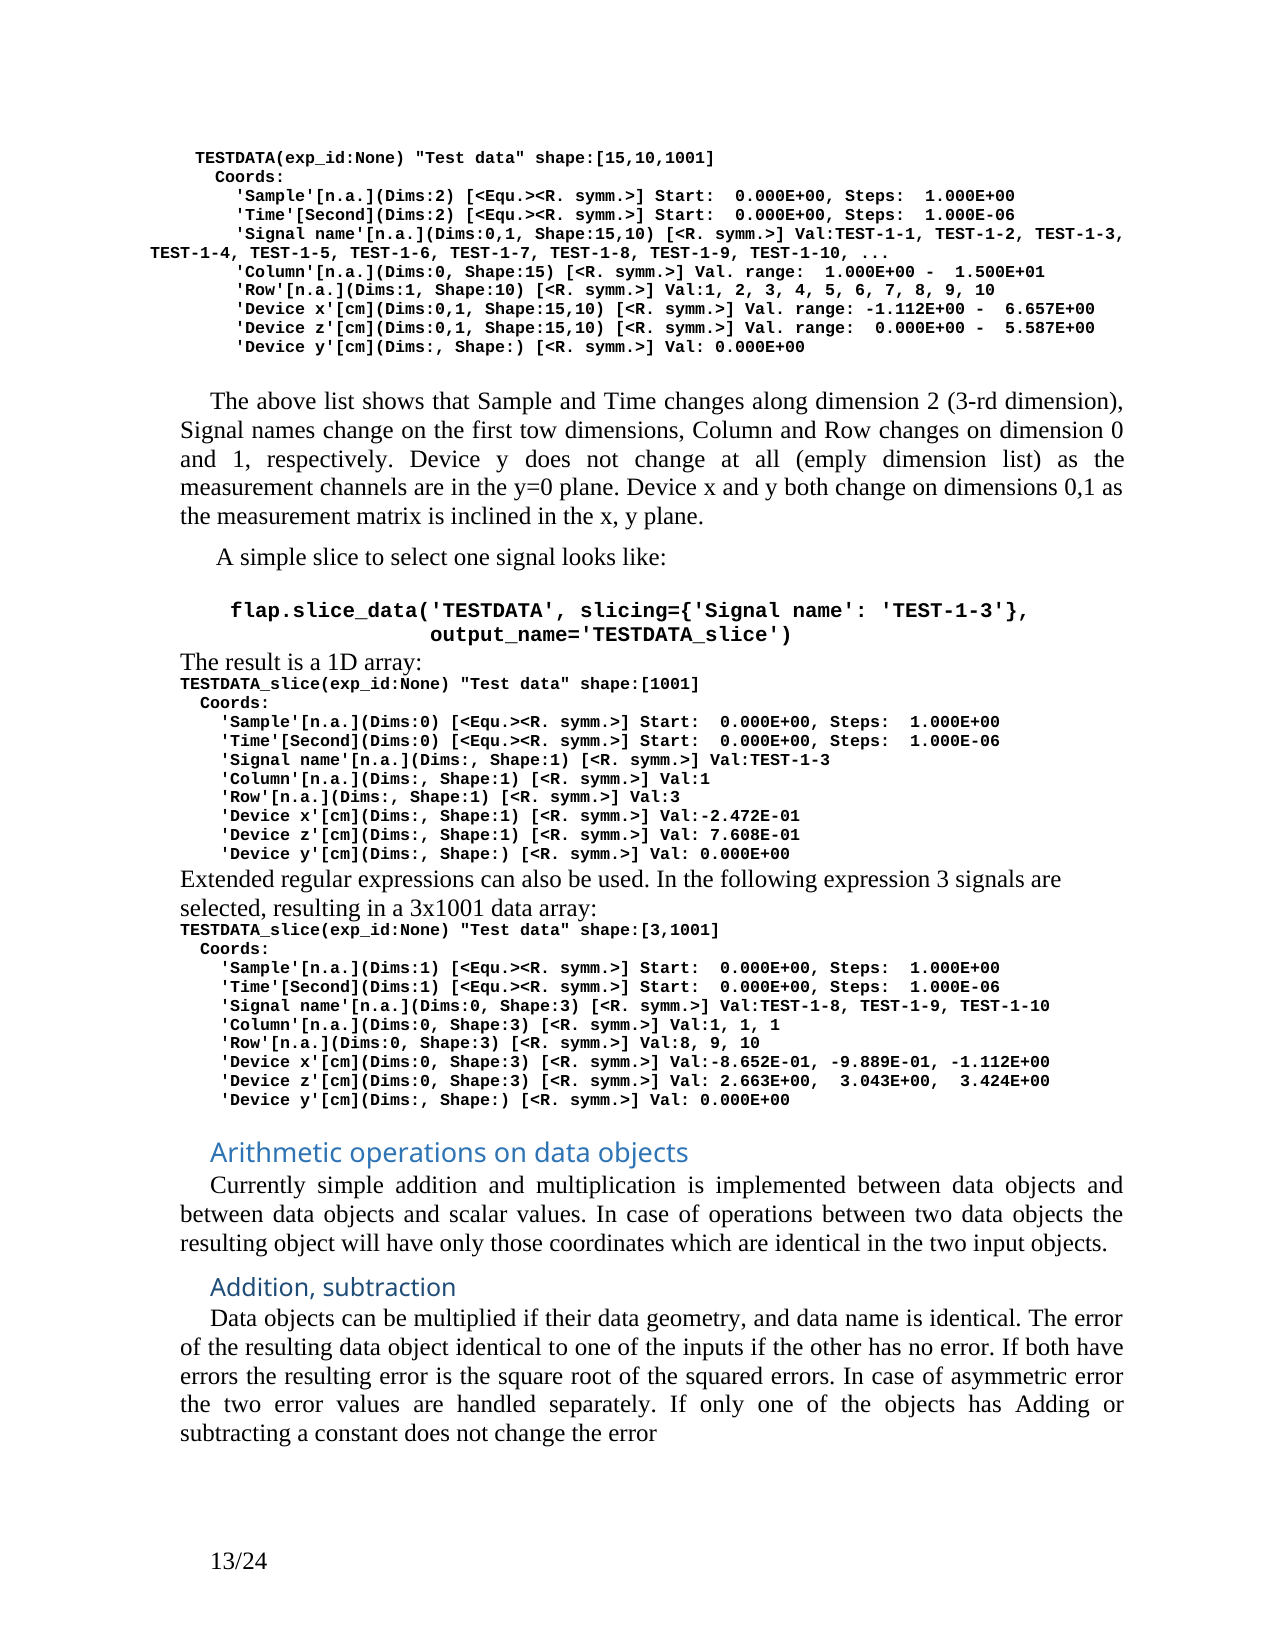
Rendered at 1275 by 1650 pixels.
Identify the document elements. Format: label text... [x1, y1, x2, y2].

text 'Device y'[cm](Dims:, Shape:) [<R. symm.>] Val: 0.000E+00 [180, 846, 1125, 864]
text 'Column'[n.a.](Dims:0, Shape:3) [<R. symm.>] Val:1, 1, 1 [180, 1016, 1125, 1035]
text Extended regular expressions can also be used. In the following expression 3 signals are selected, resulting in a 3x1001 data array: [180, 864, 1125, 922]
subtitle Addition, subtraction [180, 1269, 1125, 1303]
text 'Device x'[cm](Dims:0, Shape:3) [<R. symm.>] Val:-8.652E-01, -9.889E-01, -1.112E+00 [180, 1054, 1125, 1073]
subtitle Arithmetic operations on data objects [180, 1133, 1125, 1170]
text 'Column'[n.a.](Dims:0, Shape:15) [<R. symm.>] Val. range: 1.000E+00 - 1.500E+01 [150, 263, 1125, 282]
text The above list shows that Sample and Time changes along dimension 2 (3-rd dimension), Signal names change on the first tow dimensions, Column and Row changes on dimension 0 and 1, respectively. Device y does not change at all (emply dimension list) as the measurement channels are in the y=0 plane. Device x and y both change on dimensions 0,1 as the measurement matrix is inclined in the x, y plane. [180, 386, 1125, 530]
text TESTDATA_slice(exp_id:None) "Test data" shape:[3,1001] [180, 922, 1125, 941]
text output_name='TESTDATA_slice') [180, 623, 1125, 647]
text TESTDATA(exp_id:None) "Test data" shape:[15,10,1001] [150, 150, 1125, 169]
text 'Signal name'[n.a.](Dims:, Shape:1) [<R. symm.>] Val:TEST-1-3 [180, 751, 1125, 770]
text Coords: [180, 941, 1125, 960]
text 'Device x'[cm](Dims:0,1, Shape:15,10) [<R. symm.>] Val. range: -1.112E+00 - 6.657E+00 [150, 301, 1125, 320]
text flap.slice_data('TESTDATA', slicing={'Signal name': 'TEST-1-3'}, [180, 600, 1125, 623]
text 'Device z'[cm](Dims:, Shape:1) [<R. symm.>] Val: 7.608E-01 [180, 827, 1125, 846]
text TESTDATA_slice(exp_id:None) "Test data" shape:[1001] [180, 676, 1125, 695]
text 'Device y'[cm](Dims:, Shape:) [<R. symm.>] Val: 0.000E+00 [180, 1092, 1125, 1111]
text 'Row'[n.a.](Dims:0, Shape:3) [<R. symm.>] Val:8, 9, 10 [180, 1035, 1125, 1054]
text 'Sample'[n.a.](Dims:0) [<Equ.><R. symm.>] Start: 0.000E+00, Steps: 1.000E+00 [180, 714, 1125, 732]
text 'Device z'[cm](Dims:0,1, Shape:15,10) [<R. symm.>] Val. range: 0.000E+00 - 5.587E+00 [150, 320, 1125, 338]
text Coords: [150, 169, 1125, 188]
text Data objects can be multiplied if their data geometry, and data name is identical. The error of the resulting data object identical to one of the inputs if the other has no error. If both have errors the resulting error is the square root of the squared errors. In case of asymmetric error the two error values are handled separately. If only one of the objects has Adding or subtracting a constant does not change the error [180, 1303, 1125, 1447]
text 'Device x'[cm](Dims:, Shape:1) [<R. symm.>] Val:-2.472E-01 [180, 808, 1125, 827]
text Coords: [180, 695, 1125, 714]
text 'Time'[Second](Dims:2) [<Equ.><R. symm.>] Start: 0.000E+00, Steps: 1.000E-06 [150, 207, 1125, 225]
text A simple slice to select one signal looks like: [187, 542, 1125, 571]
text 'Time'[Second](Dims:0) [<Equ.><R. symm.>] Start: 0.000E+00, Steps: 1.000E-06 [180, 732, 1125, 751]
text Currently simple addition and multiplication is implemented between data objects and between data objects and scalar values. In case of operations between two data objects the resulting object will have only those coordinates which are identical in the two input objects. [180, 1170, 1125, 1257]
text 'Row'[n.a.](Dims:1, Shape:10) [<R. symm.>] Val:1, 2, 3, 4, 5, 6, 7, 8, 9, 10 [150, 282, 1125, 301]
text 'Column'[n.a.](Dims:, Shape:1) [<R. symm.>] Val:1 [180, 770, 1125, 789]
text 'Signal name'[n.a.](Dims:0,1, Shape:15,10) [<R. symm.>] Val:TEST-1-1, TEST-1-2, TEST-1-3, TEST-1-4, TEST-1-5, TEST-1-6, TEST-1-7, TEST-1-8, TEST-1-9, TEST-1-10, ... [150, 225, 1125, 263]
text 'Sample'[n.a.](Dims:1) [<Equ.><R. symm.>] Start: 0.000E+00, Steps: 1.000E+00 [180, 960, 1125, 978]
text 'Row'[n.a.](Dims:, Shape:1) [<R. symm.>] Val:3 [180, 789, 1125, 808]
text The result is a 1D array: [180, 647, 1125, 676]
text 'Device y'[cm](Dims:, Shape:) [<R. symm.>] Val: 0.000E+00 [150, 338, 1125, 357]
text 'Signal name'[n.a.](Dims:0, Shape:3) [<R. symm.>] Val:TEST-1-8, TEST-1-9, TEST-1-10 [180, 997, 1125, 1016]
text 'Device z'[cm](Dims:0, Shape:3) [<R. symm.>] Val: 2.663E+00, 3.043E+00, 3.424E+00 [180, 1073, 1125, 1092]
text 'Sample'[n.a.](Dims:2) [<Equ.><R. symm.>] Start: 0.000E+00, Steps: 1.000E+00 [150, 188, 1125, 207]
text 'Time'[Second](Dims:1) [<Equ.><R. symm.>] Start: 0.000E+00, Steps: 1.000E-06 [180, 978, 1125, 997]
